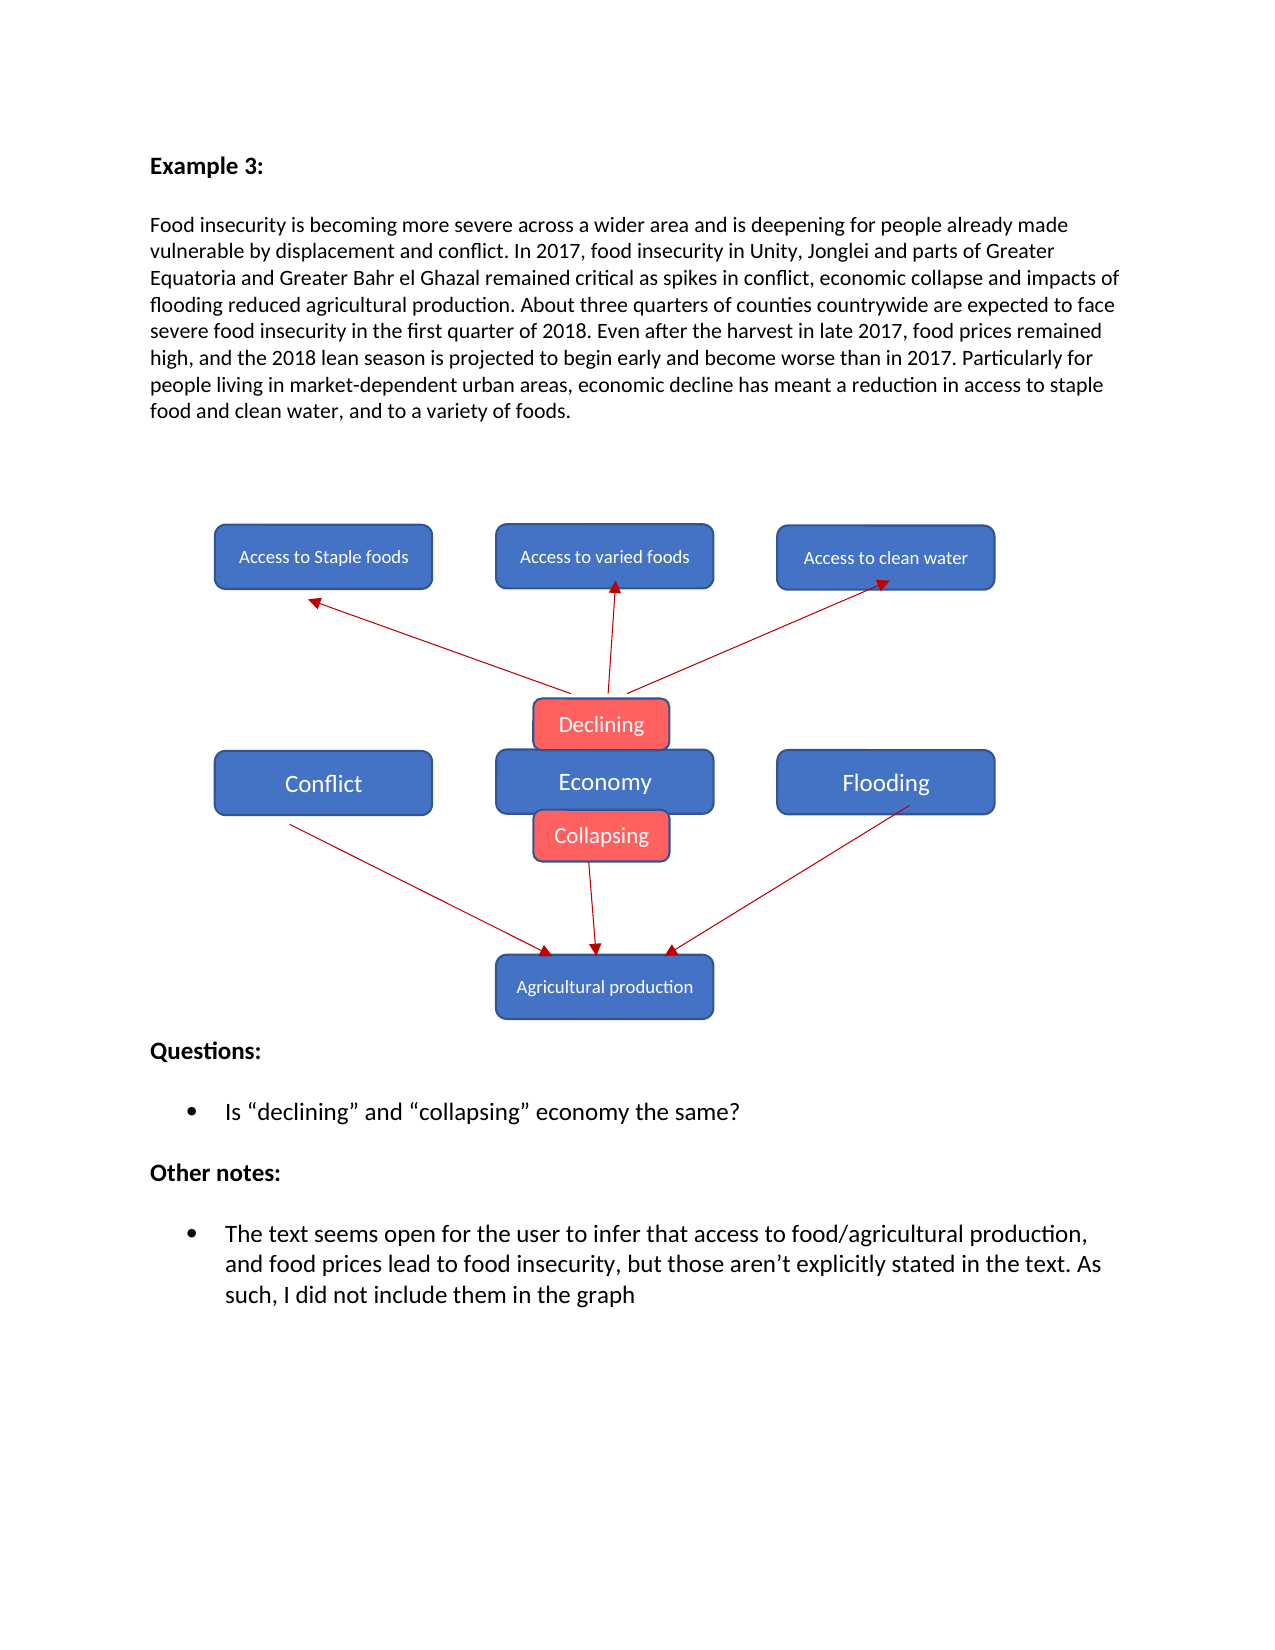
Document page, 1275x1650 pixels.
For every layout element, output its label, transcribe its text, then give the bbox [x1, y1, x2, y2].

list Is “declining” and “collapsing” economy the same? [187, 1096, 1125, 1126]
text Example 3: [150, 150, 1125, 181]
text Questions: [150, 1035, 1125, 1065]
list The text seems open for the user to infer that access to food/agricultural production, and food prices lead to food insecurity, but those aren’t explicitly stated in the text. As such, I did not include them in the graph [187, 1218, 1125, 1309]
text Other notes: [150, 1157, 1125, 1187]
text Food insecurity is becoming more severe across a wider area and is deepening for people already made vulnerable by displacement and conflict. In 2017, food insecurity in Unity, Jonglei and parts of Greater Equatoria and Greater Bahr el Ghazal remained critical as spikes in conflict, economic collapse and impacts of flooding reduced agricultural production. About three quarters of counties countrywide are expected to face severe food insecurity in the first quarter of 2018. Even after the harvest in late 2017, food prices remained high, and the 2018 lean season is projected to begin early and become worse than in 2017. Particularly for people living in market-dependent urban areas, economic decline has meant a reduction in access to staple food and clean water, and to a variety of foods. [150, 211, 1125, 424]
